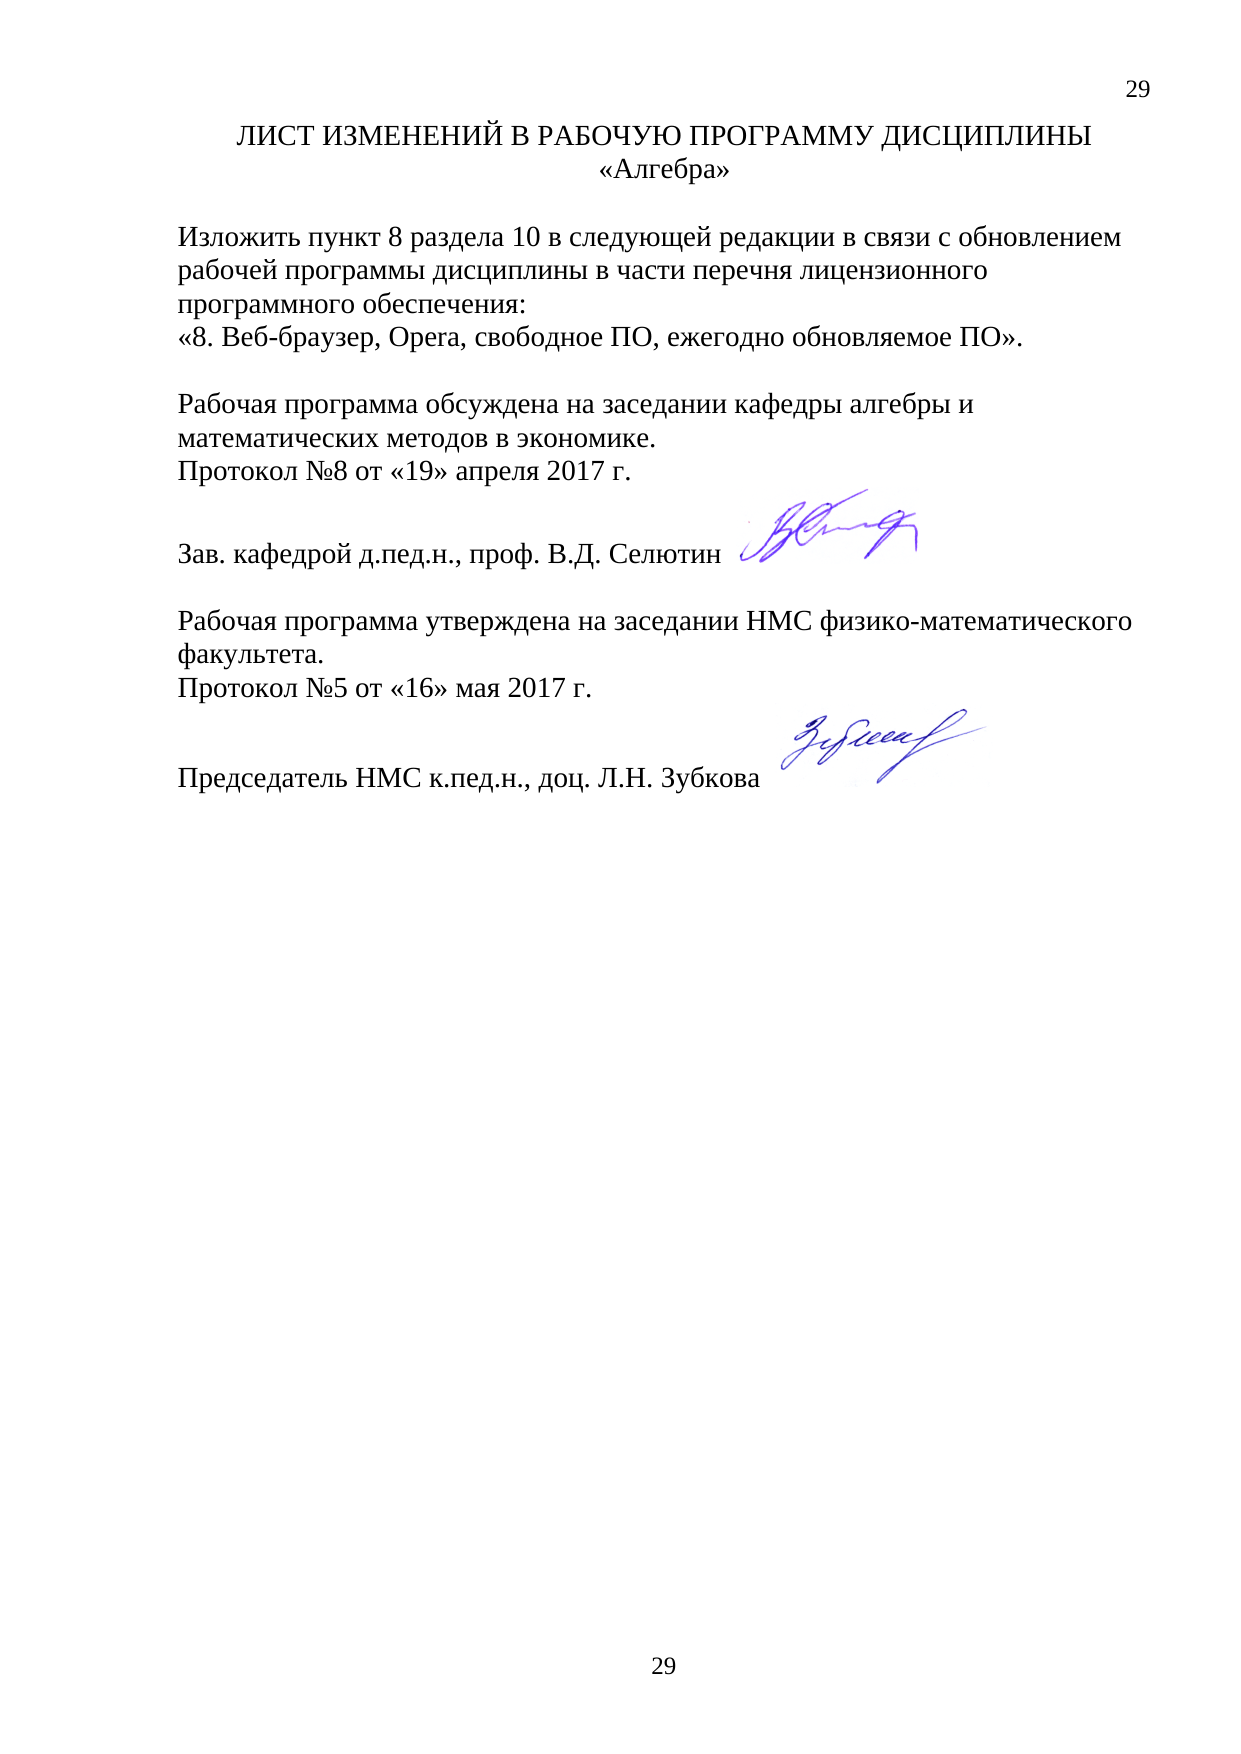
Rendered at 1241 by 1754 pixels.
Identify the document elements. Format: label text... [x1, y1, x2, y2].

text «8. Веб-браузер, Opera, свободное ПО, ежегодно обновляемое ПО». [177, 319, 1152, 353]
text Изложить пункт 8 раздела 10 в следующей редакции в связи с обновлением рабочей программы дисциплины в части перечня лицензионного программного обеспечения: [177, 219, 1152, 319]
text «Алгебра» [177, 152, 1152, 185]
text Протокол №5 от «16» мая 2017 г. [177, 670, 1152, 703]
text Рабочая программа утверждена на заседании НМС физико-математического факультета. [177, 603, 1152, 670]
text Рабочая программа обсуждена на заседании кафедры алгебры и математических методов в экономике. [177, 386, 1152, 453]
text Председатель НМС к.пед.н., доц. Л.Н. Зубкова [177, 703, 1152, 793]
text ЛИСТ ИЗМЕНЕНИЙ В РАБОЧУЮ ПРОГРАММУ ДИСЦИПЛИНЫ [177, 118, 1152, 152]
text Протокол №8 от «19» апреля 2017 г. [177, 453, 1152, 487]
text Зав. кафедрой д.пед.н., проф. В.Д. Селютин [177, 487, 1152, 569]
picture [736, 487, 920, 564]
picture [775, 703, 993, 787]
